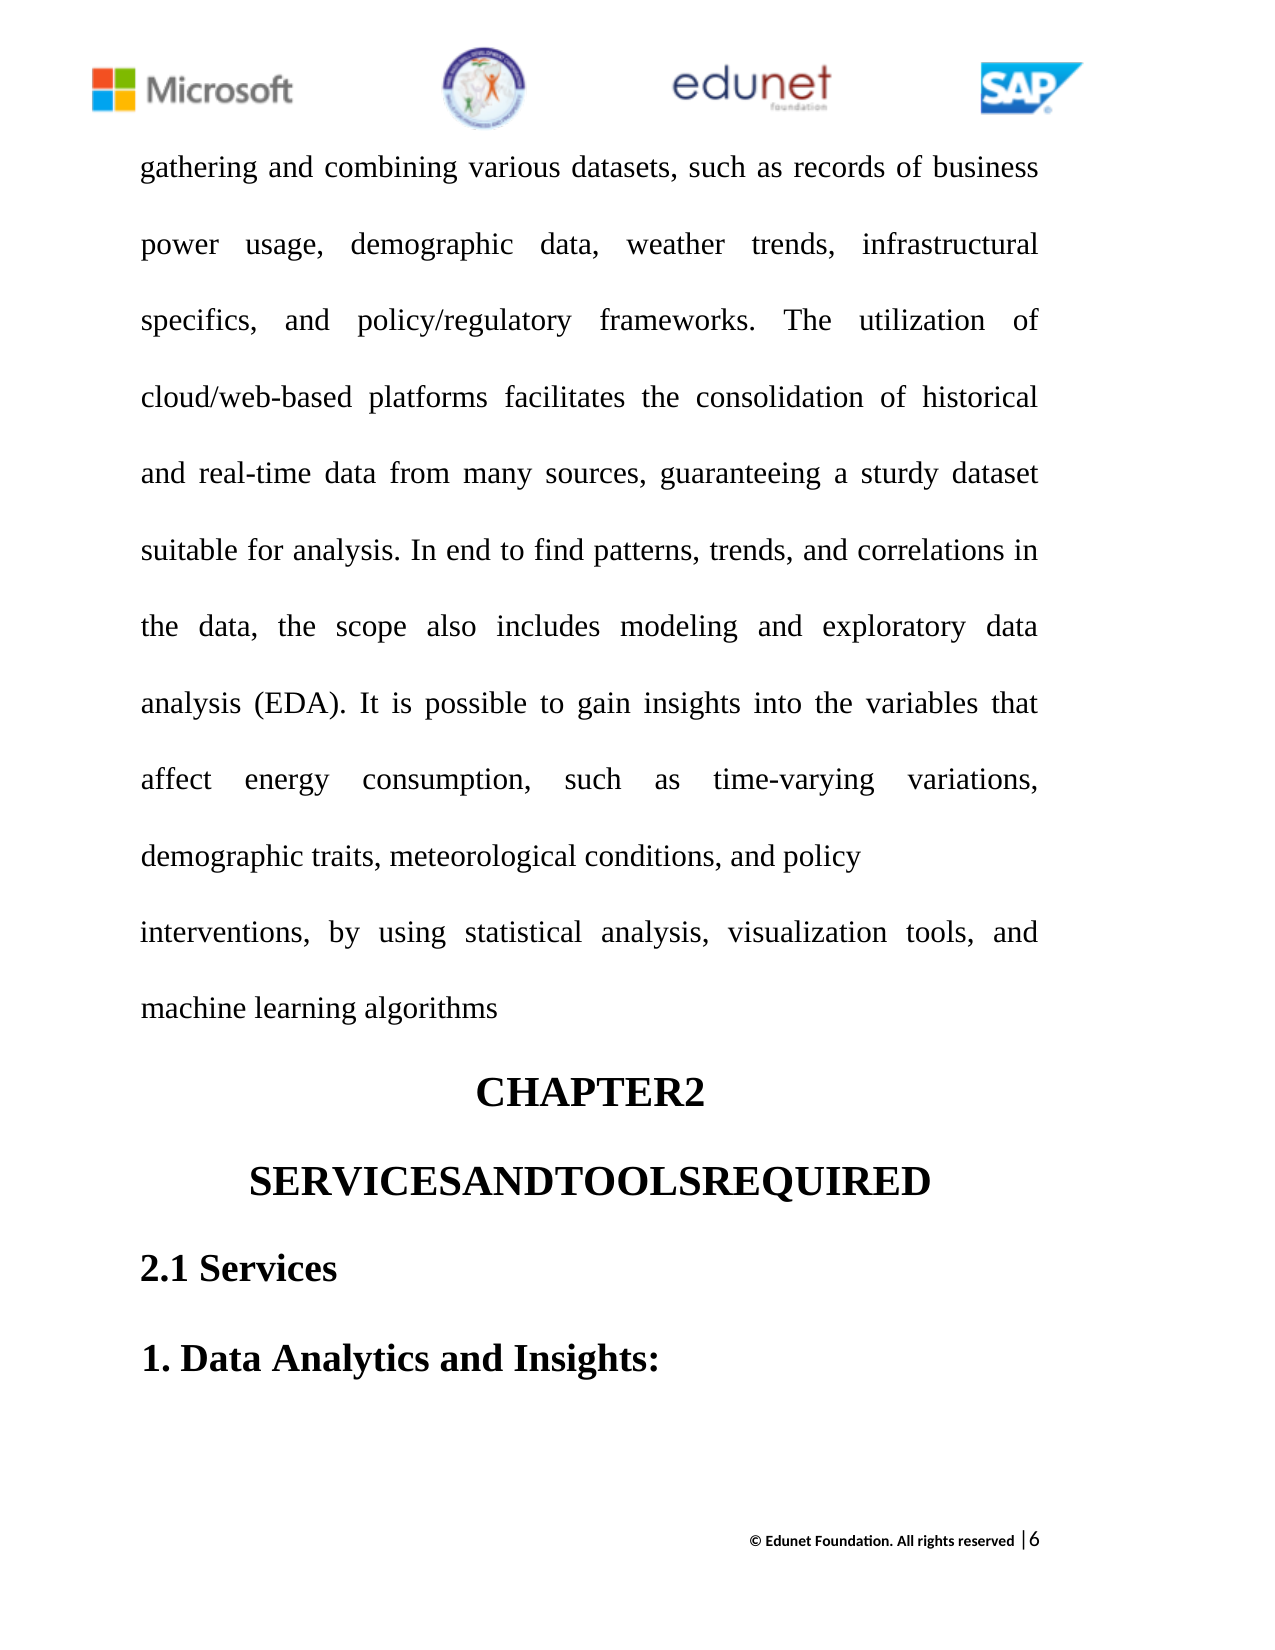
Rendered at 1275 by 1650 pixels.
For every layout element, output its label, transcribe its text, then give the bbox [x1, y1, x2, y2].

text gathering and combining various datasets, such as records of business power usage, demographic data, weather trends, infrastructural specifics, and policy/regulatory frameworks. The utilization of cloud/web-based platforms facilitates the consolidation of historical and real-time data from many sources, guaranteeing a sturdy dataset suitable for analysis. In end to find patterns, trends, and correlations in the data, the scope also includes modeling and exploratory data analysis (EDA). It is possible to gain insights into the variables that affect energy consumption, such as time-varying variations, demographic traits, meteorological conditions, and policy [139, 149, 1039, 873]
text CHAPTER2 [246, 1066, 934, 1115]
picture [88, 45, 1085, 131]
text interventions, by using statistical analysis, visualization tools, and machine learning algorithms [139, 913, 1039, 1026]
subtitle 2.1 Services [139, 1244, 1039, 1290]
list Data Analytics and Insights: [141, 1334, 1039, 1379]
subtitle SERVICESANDTOOLSREQUIRED [141, 1155, 1039, 1204]
